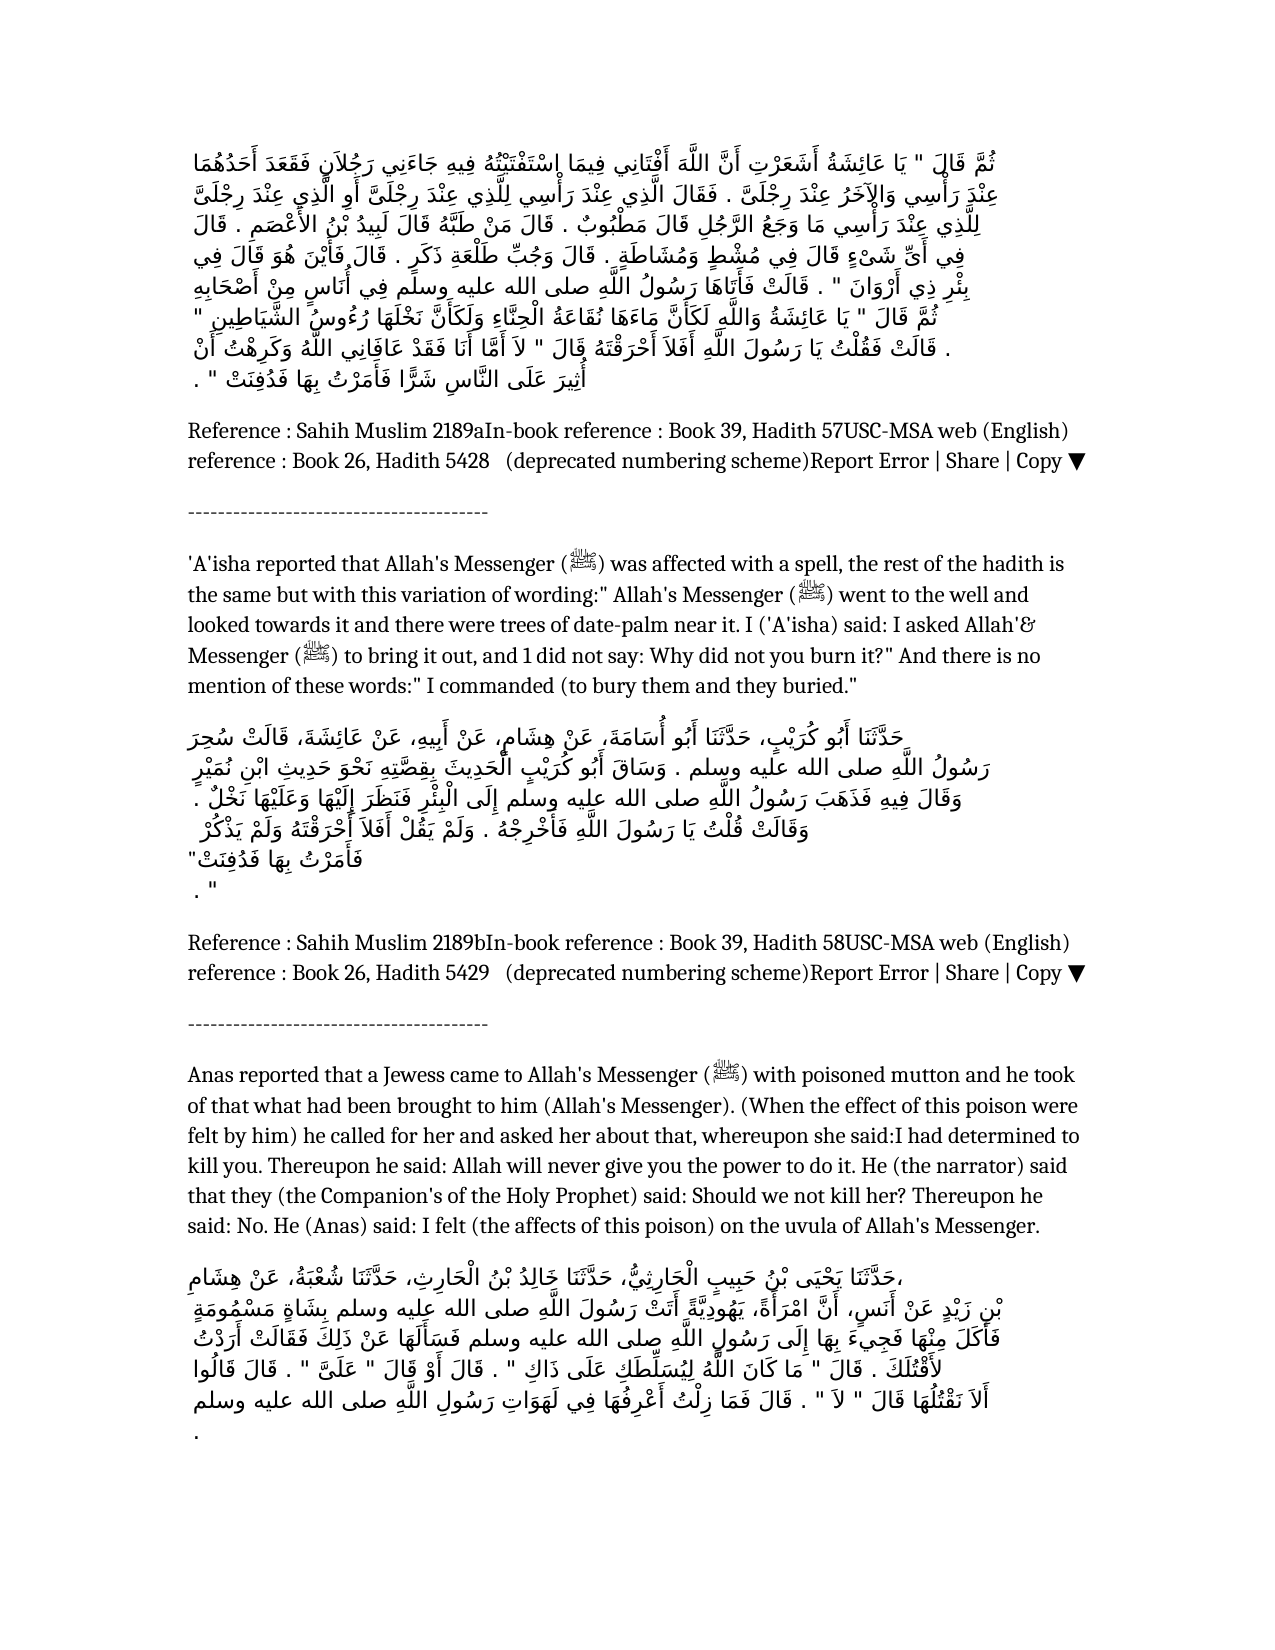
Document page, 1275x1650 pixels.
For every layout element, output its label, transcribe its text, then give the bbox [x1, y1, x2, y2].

text حَدَّثَنَا أَبُو كُرَيْبٍ، حَدَّثَنَا أَبُو أُسَامَةَ، عَنْ هِشَامٍ، عَنْ أَبِيهِ، عَنْ عَائِشَةَ، قَالَتْ سُحِرَ رَسُولُ اللَّهِ صلى الله عليه وسلم ‏.‏ وَسَاقَ أَبُو كُرَيْبٍ الْحَدِيثَ بِقِصَّتِهِ نَحْوَ حَدِيثِ ابْنِ نُمَيْرٍ وَقَالَ فِيهِ فَذَهَبَ رَسُولُ اللَّهِ صلى الله عليه وسلم إِلَى الْبِئْرِ فَنَظَرَ إِلَيْهَا وَعَلَيْهَا نَخْلٌ ‏.‏ وَقَالَتْ قُلْتُ يَا رَسُولَ اللَّهِ فَأَخْرِجْهُ ‏.‏ وَلَمْ يَقُلْ أَفَلاَ أَحْرَقْتَهُ وَلَمْ يَذْكُرْ ‏ "‏ فَأَمَرْتُ بِهَا فَدُفِنَتْ ‏"‏ ‏.‏ [187, 724, 1087, 904]
text حَدَّثَنَا يَحْيَى بْنُ حَبِيبٍ الْحَارِثِيُّ، حَدَّثَنَا خَالِدُ بْنُ الْحَارِثِ، حَدَّثَنَا شُعْبَةُ، عَنْ هِشَامِ، بْنِ زَيْدٍ عَنْ أَنَسٍ، أَنَّ امْرَأَةً، يَهُودِيَّةً أَتَتْ رَسُولَ اللَّهِ صلى الله عليه وسلم بِشَاةٍ مَسْمُومَةٍ فَأَكَلَ مِنْهَا فَجِيءَ بِهَا إِلَى رَسُولِ اللَّهِ صلى الله عليه وسلم فَسَأَلَهَا عَنْ ذَلِكَ فَقَالَتْ أَرَدْتُ لأَقْتُلَكَ ‏.‏ قَالَ ‏"‏ مَا كَانَ اللَّهُ لِيُسَلِّطَكِ عَلَى ذَاكِ ‏"‏ ‏.‏ قَالَ أَوْ قَالَ ‏"‏ عَلَىَّ ‏"‏ ‏.‏ قَالَ قَالُوا أَلاَ نَقْتُلُهَا قَالَ ‏"‏ لاَ ‏"‏ ‏.‏ قَالَ فَمَا زِلْتُ أَعْرِفُهَا فِي لَهَوَاتِ رَسُولِ اللَّهِ صلى الله عليه وسلم ‏.‏ [187, 1264, 1087, 1445]
text ---------------------------------------- [187, 1011, 1087, 1037]
text 'A'isha reported that Allah's Messenger (ﷺ) was affected with a spell, the rest of the hadith is the same but with this variation of wording:" Allah's Messenger (ﷺ) went to the well and looked towards it and there were trees of date-palm near it. I ('A'isha) said: I asked Allah'& Messenger (ﷺ) to bring it out, and 1 did not say: Why did not you burn it?" And there is no mention of these words:" I commanded (to bury them and they buried." [187, 550, 1087, 699]
text Anas reported that a Jewess came to Allah's Messenger (ﷺ) with poisoned mutton and he took of that what had been brought to him (Allah's Messenger). (When the effect of this poison were felt by him) he called for her and asked her about that, whereupon she said:I had determined to kill you. Thereupon he said: Allah will never give you the power to do it. He (the narrator) said that they (the Companion's of the Holy Prophet) said: Should we not kill her? Thereupon he said: No. He (Anas) said: I felt (the affects of this poison) on the uvula of Allah's Messenger. [187, 1062, 1087, 1239]
text Reference : Sahih Muslim 2189aIn-book reference : Book 39, Hadith 57USC-MSA web (English) reference : Book 26, Hadith 5428 (deprecated numbering scheme)Report Error | Share | Copy ▼ [187, 418, 1087, 474]
text ---------------------------------------- [187, 499, 1087, 525]
text Reference : Sahih Muslim 2189bIn-book reference : Book 39, Hadith 58USC-MSA web (English) reference : Book 26, Hadith 5429 (deprecated numbering scheme)Report Error | Share | Copy ▼ [187, 929, 1087, 986]
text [187, 150, 1087, 393]
